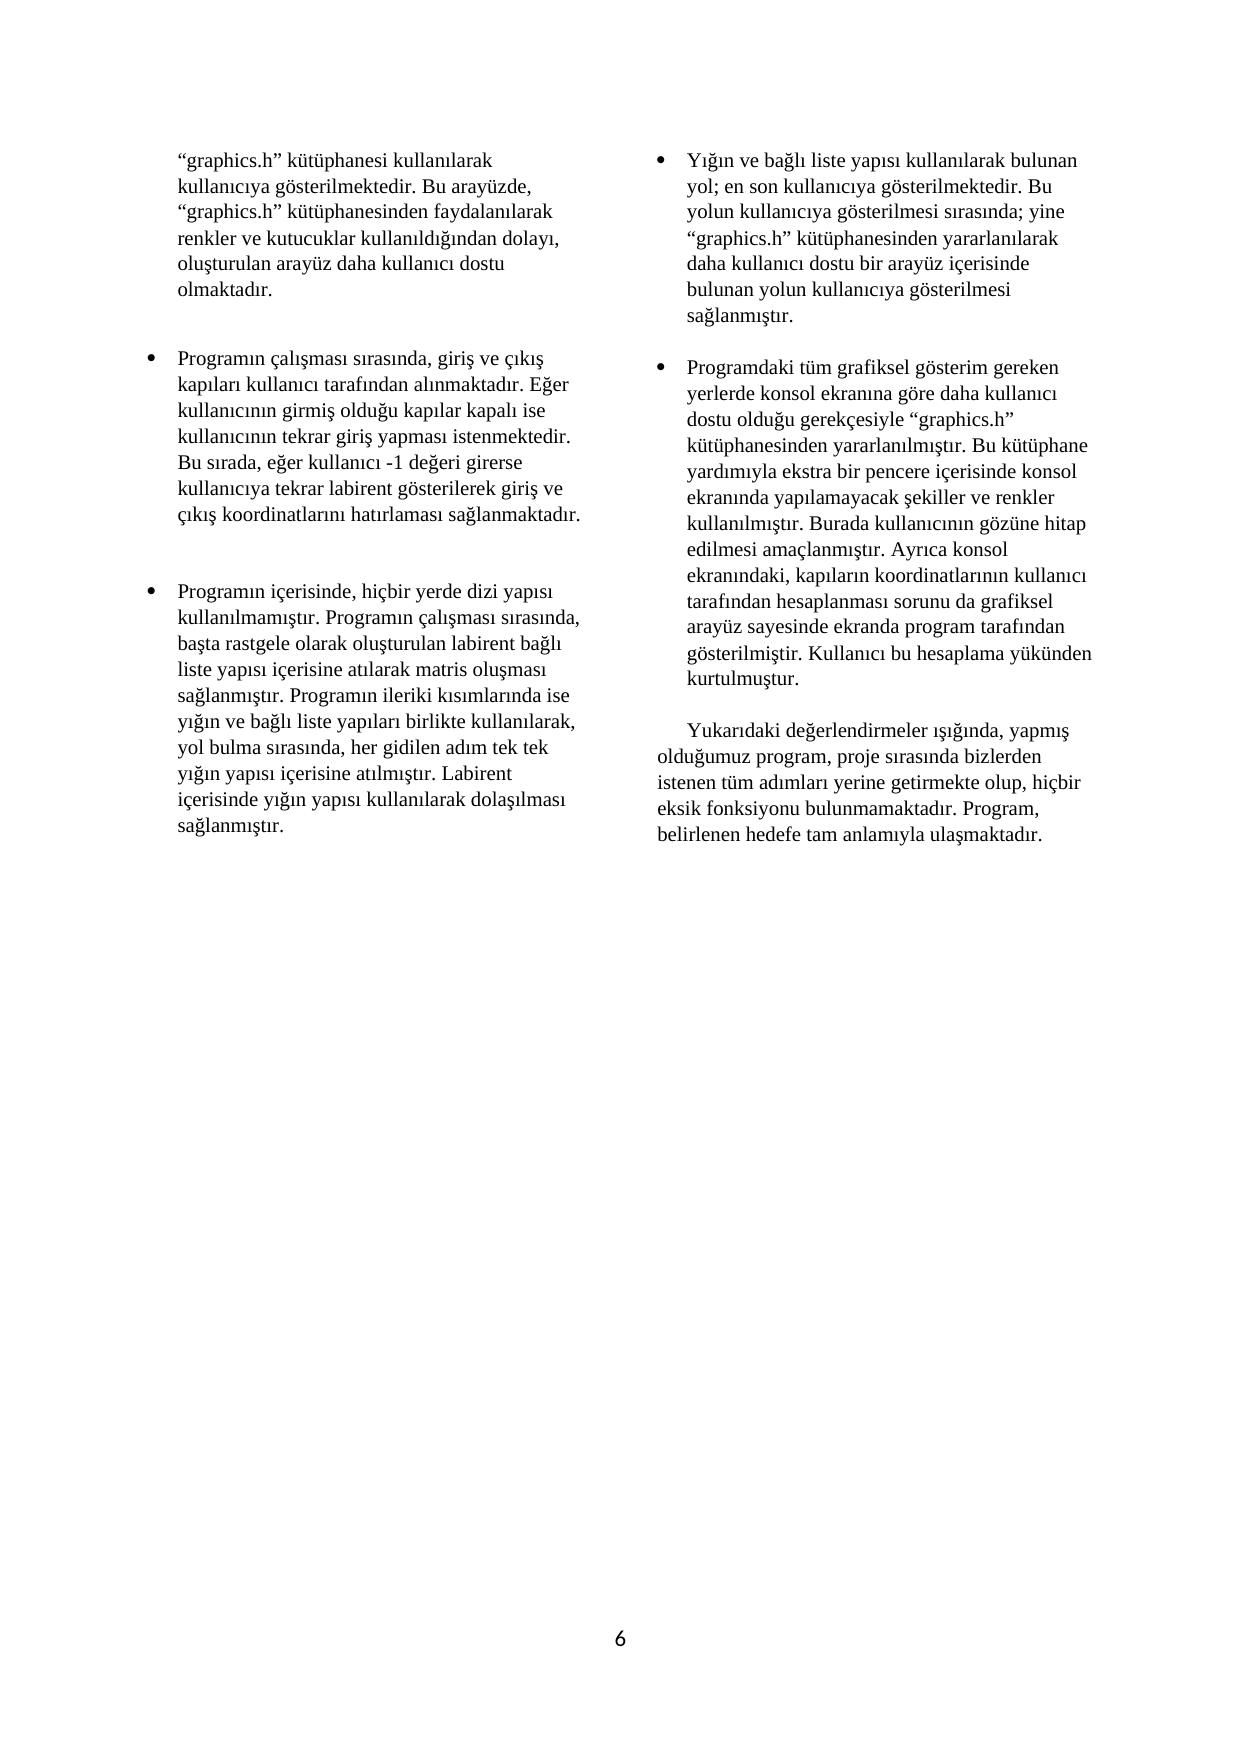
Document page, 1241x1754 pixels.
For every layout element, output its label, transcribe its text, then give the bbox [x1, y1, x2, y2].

list Programın içerisinde, hiçbir yerde dizi yapısı kullanılmamıştır. Programın çalışması sırasında, başta rastgele olarak oluşturulan labirent bağlı liste yapısı içerisine atılarak matris oluşması sağlanmıştır. Programın ileriki kısımlarında ise yığın ve bağlı liste yapıları birlikte kullanılarak, yol bulma sırasında, her gidilen adım tek tek yığın yapısı içerisine atılmıştır. Labirent içerisinde yığın yapısı kullanılarak dolaşılması sağlanmıştır. [148, 563, 583, 820]
list Yığın ve bağlı liste yapısı kullanılarak bulunan yol; en son kullanıcıya gösterilmektedir. Bu yolun kullanıcıya gösterilmesi sırasında; yine “graphics.h” kütüphanesinden yararlanılarak daha kullanıcı dostu bir arayüz içerisinde bulunan yolun kullanıcıya gösterilmesi sağlanmıştır. [657, 148, 1093, 327]
list Yukarıdaki değerlendirmeler ışığında, yapmış olduğumuz program, proje sırasında bizlerden istenen tüm adımları yerine getirmekte olup, hiçbir eksik fonksiyonu bulunmamaktadır. Program, belirlenen hedefe tam anlamıyla ulaşmaktadır. [657, 718, 1093, 846]
list Programdaki tüm grafiksel gösterim gereken yerlerde konsol ekranına göre daha kullanıcı dostu olduğu gerekçesiyle “graphics.h” kütüphanesinden yararlanılmıştır. Bu kütüphane yardımıyla ekstra bir pencere içerisinde konsol ekranında yapılamayacak şekiller ve renkler kullanılmıştır. Burada kullanıcının gözüne hitap edilmesi amaçlanmıştır. Ayrıca konsol ekranındaki, kapıların koordinatlarının kullanıcı tarafından hesaplanması sorunu da grafiksel arayüz sayesinde ekranda program tarafından gösterilmiştir. Kullanıcı bu hesaplama yükünden kurtulmuştur. [657, 355, 1093, 690]
list Programın çalışması sırasında, giriş ve çıkış kapıları kullanıcı tarafından alınmaktadır. Eğer kullanıcının girmiş olduğu kapılar kapalı ise kullanıcının tekrar giriş yapması istenmektedir. Bu sırada, eğer kullanıcı -1 değeri girerse kullanıcıya tekrar labirent gösterilerek giriş ve çıkış koordinatlarını hatırlaması sağlanmaktadır. [148, 329, 583, 509]
